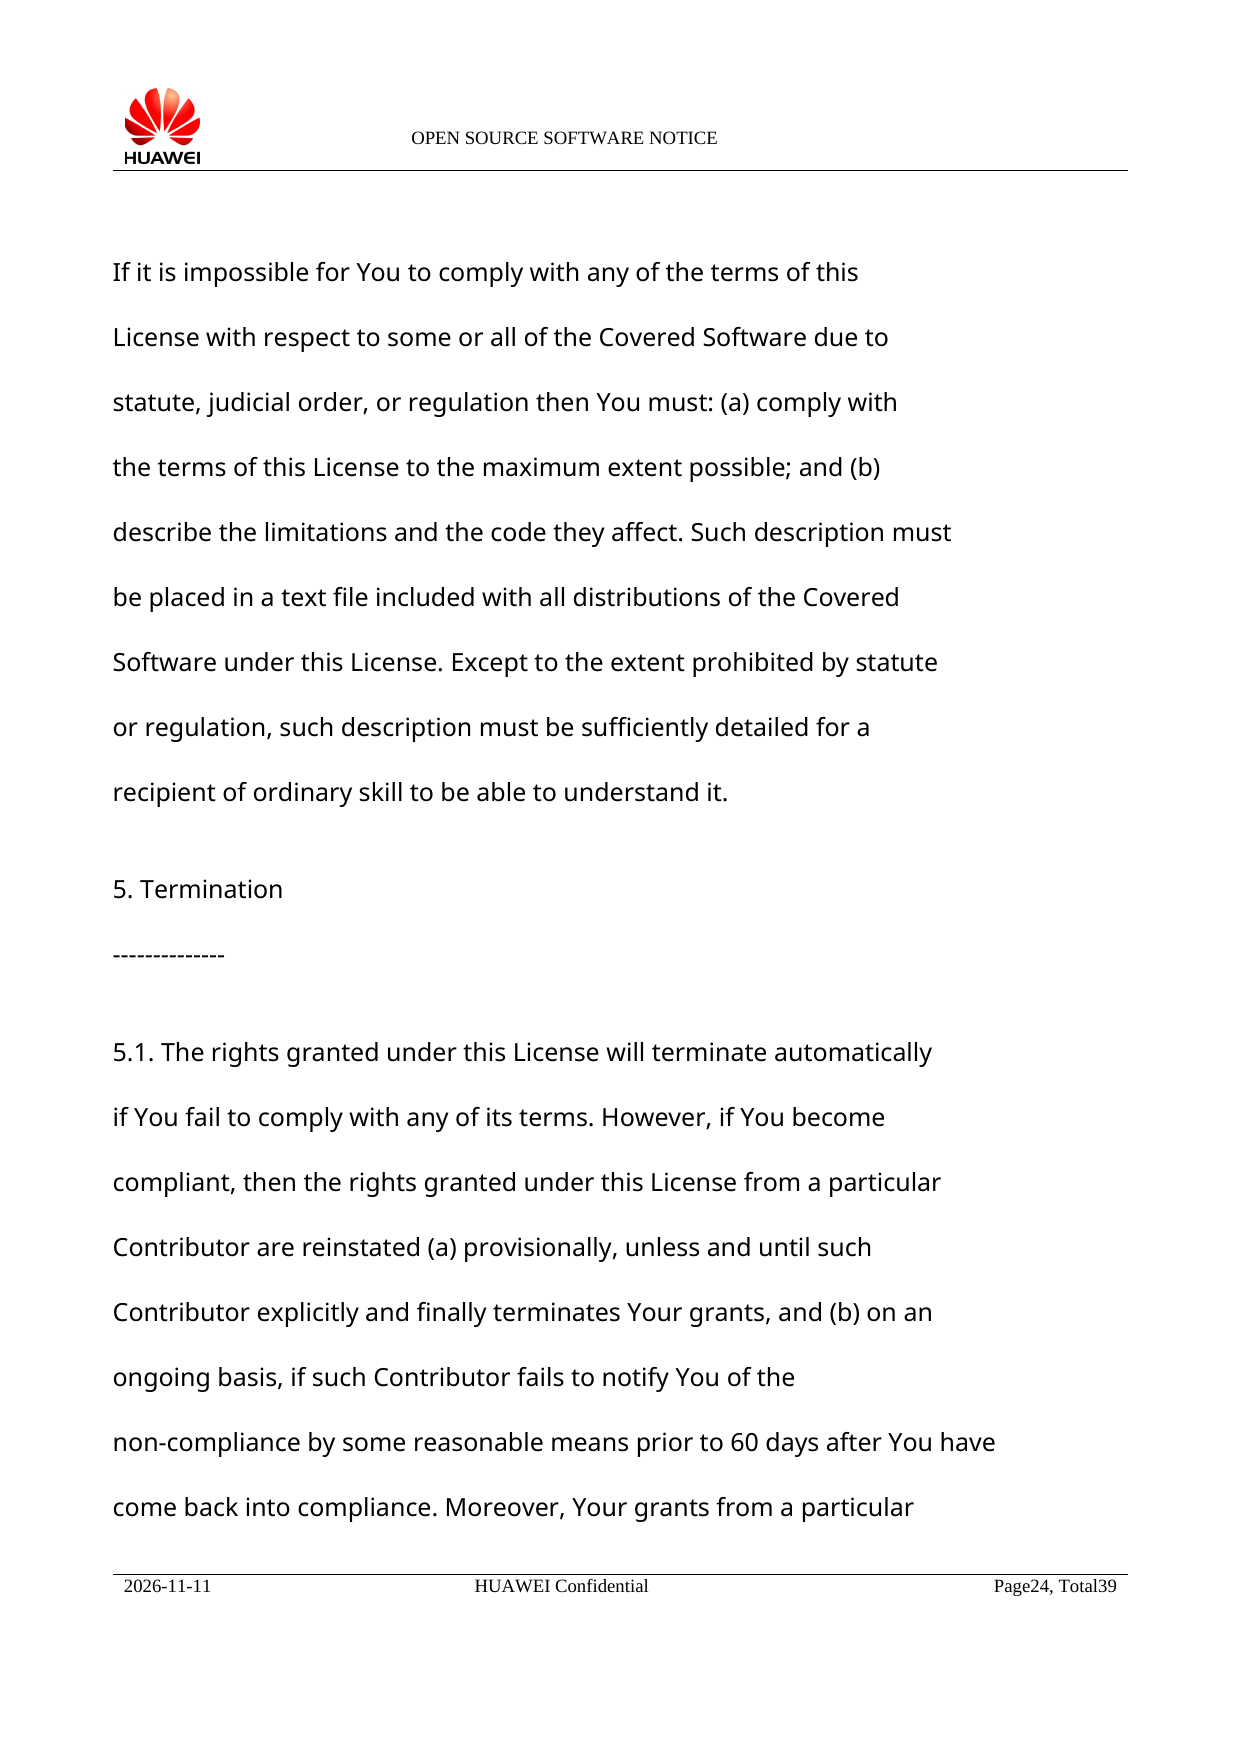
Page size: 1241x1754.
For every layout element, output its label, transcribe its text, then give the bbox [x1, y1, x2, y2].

text or regulation, such description must be sufficiently detailed for a [112, 694, 1128, 759]
text 5.1. The rights granted under this License will terminate automatically [112, 1019, 1128, 1084]
text come back into compliance. Moreover, Your grants from a particular [112, 1474, 1128, 1539]
text ongoing basis, if such Contributor fails to notify You of the [112, 1344, 1128, 1409]
text Software under this License. Except to the extent prohibited by statute [112, 629, 1128, 694]
picture [125, 88, 200, 164]
text the terms of this License to the maximum extent possible; and (b) [112, 434, 1128, 499]
text 5. Termination [112, 856, 1128, 921]
text If it is impossible for You to comply with any of the terms of this [112, 239, 1128, 304]
text -------------- [112, 921, 1128, 986]
text non-compliance by some reasonable means prior to 60 days after You have [112, 1409, 1128, 1474]
text License with respect to some or all of the Covered Software due to [112, 304, 1128, 369]
text Contributor are reinstated (a) provisionally, unless and until such [112, 1214, 1128, 1279]
text recipient of ordinary skill to be able to understand it. [112, 759, 1128, 824]
text describe the limitations and the code they affect. Such description must [112, 499, 1128, 564]
text compliant, then the rights granted under this License from a particular [112, 1149, 1128, 1214]
text if You fail to comply with any of its terms. However, if You become [112, 1084, 1128, 1149]
text statute, judicial order, or regulation then You must: (a) comply with [112, 369, 1128, 434]
text Contributor explicitly and finally terminates Your grants, and (b) on an [112, 1279, 1128, 1344]
text be placed in a text file included with all distributions of the Covered [112, 564, 1128, 629]
